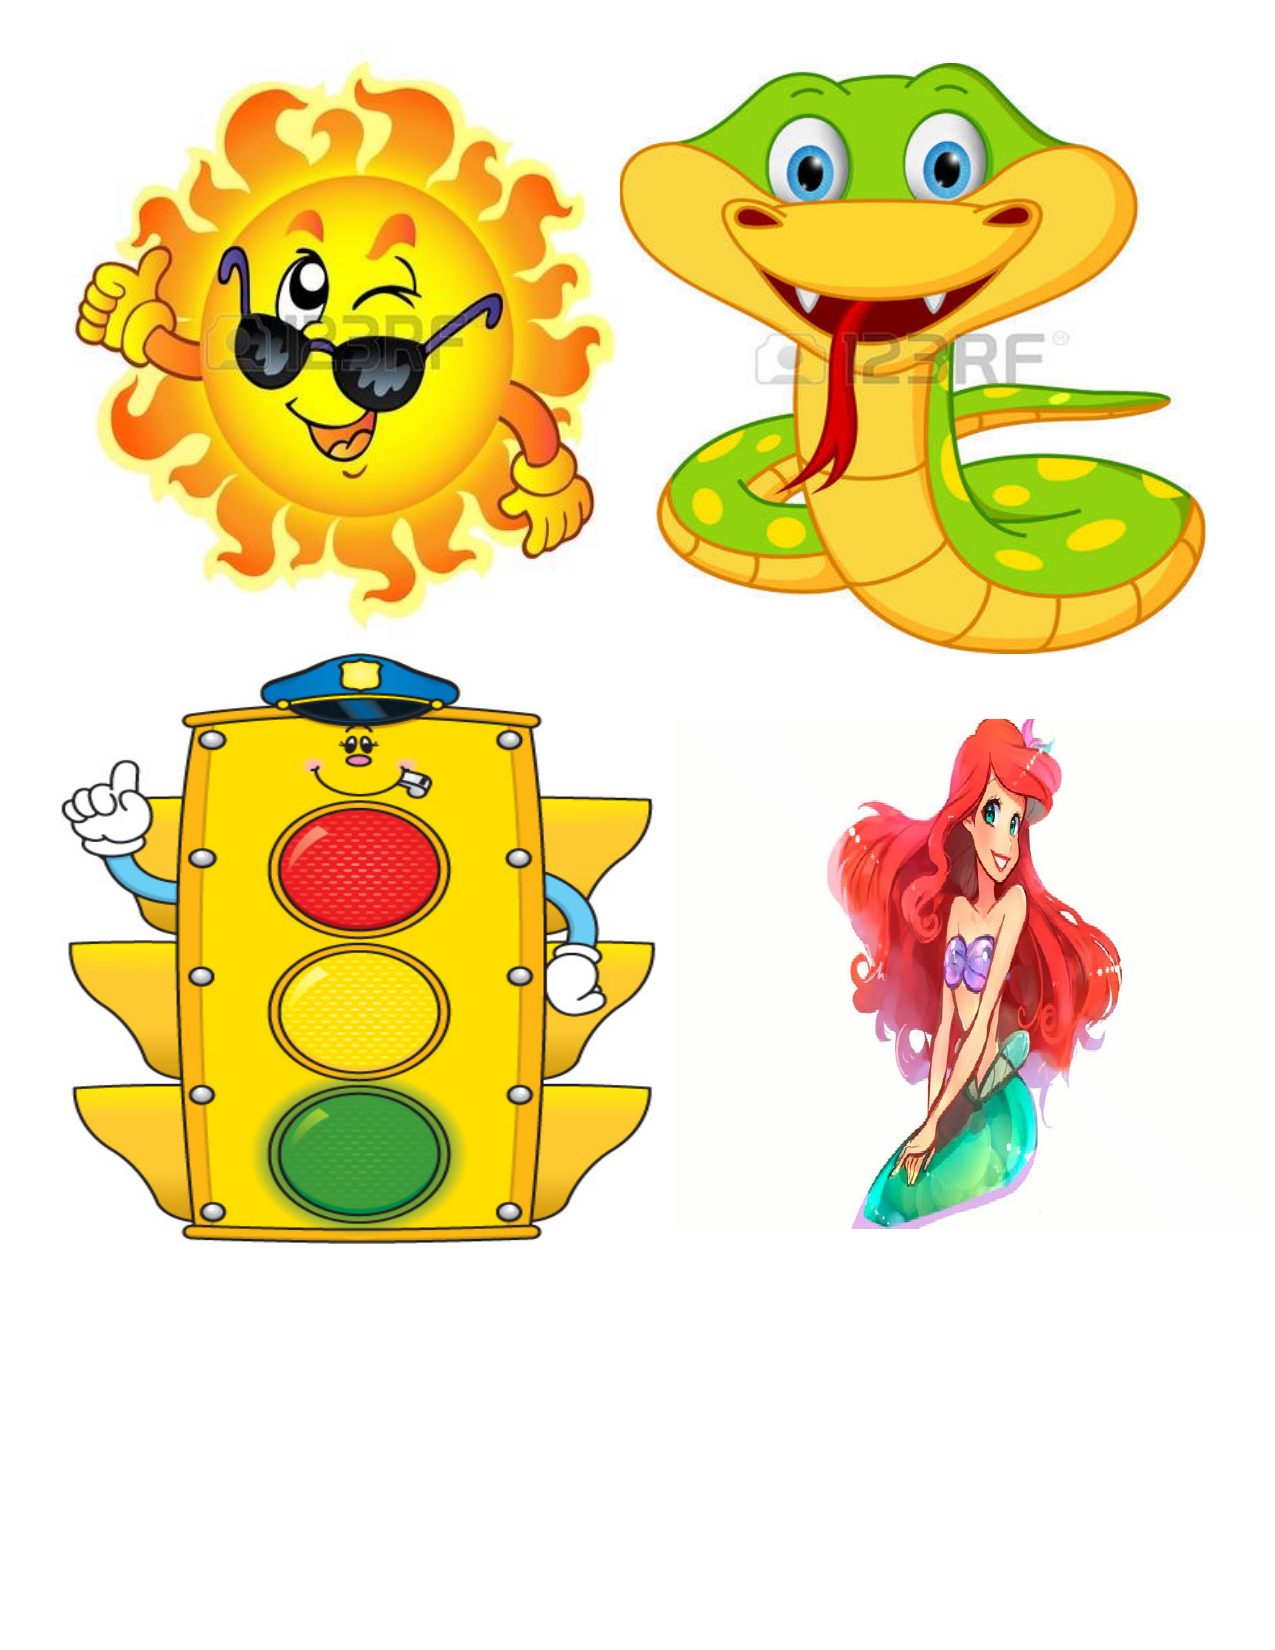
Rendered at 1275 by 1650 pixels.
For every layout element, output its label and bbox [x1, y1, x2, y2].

picture [52, 45, 1206, 1244]
picture [673, 719, 1264, 1229]
